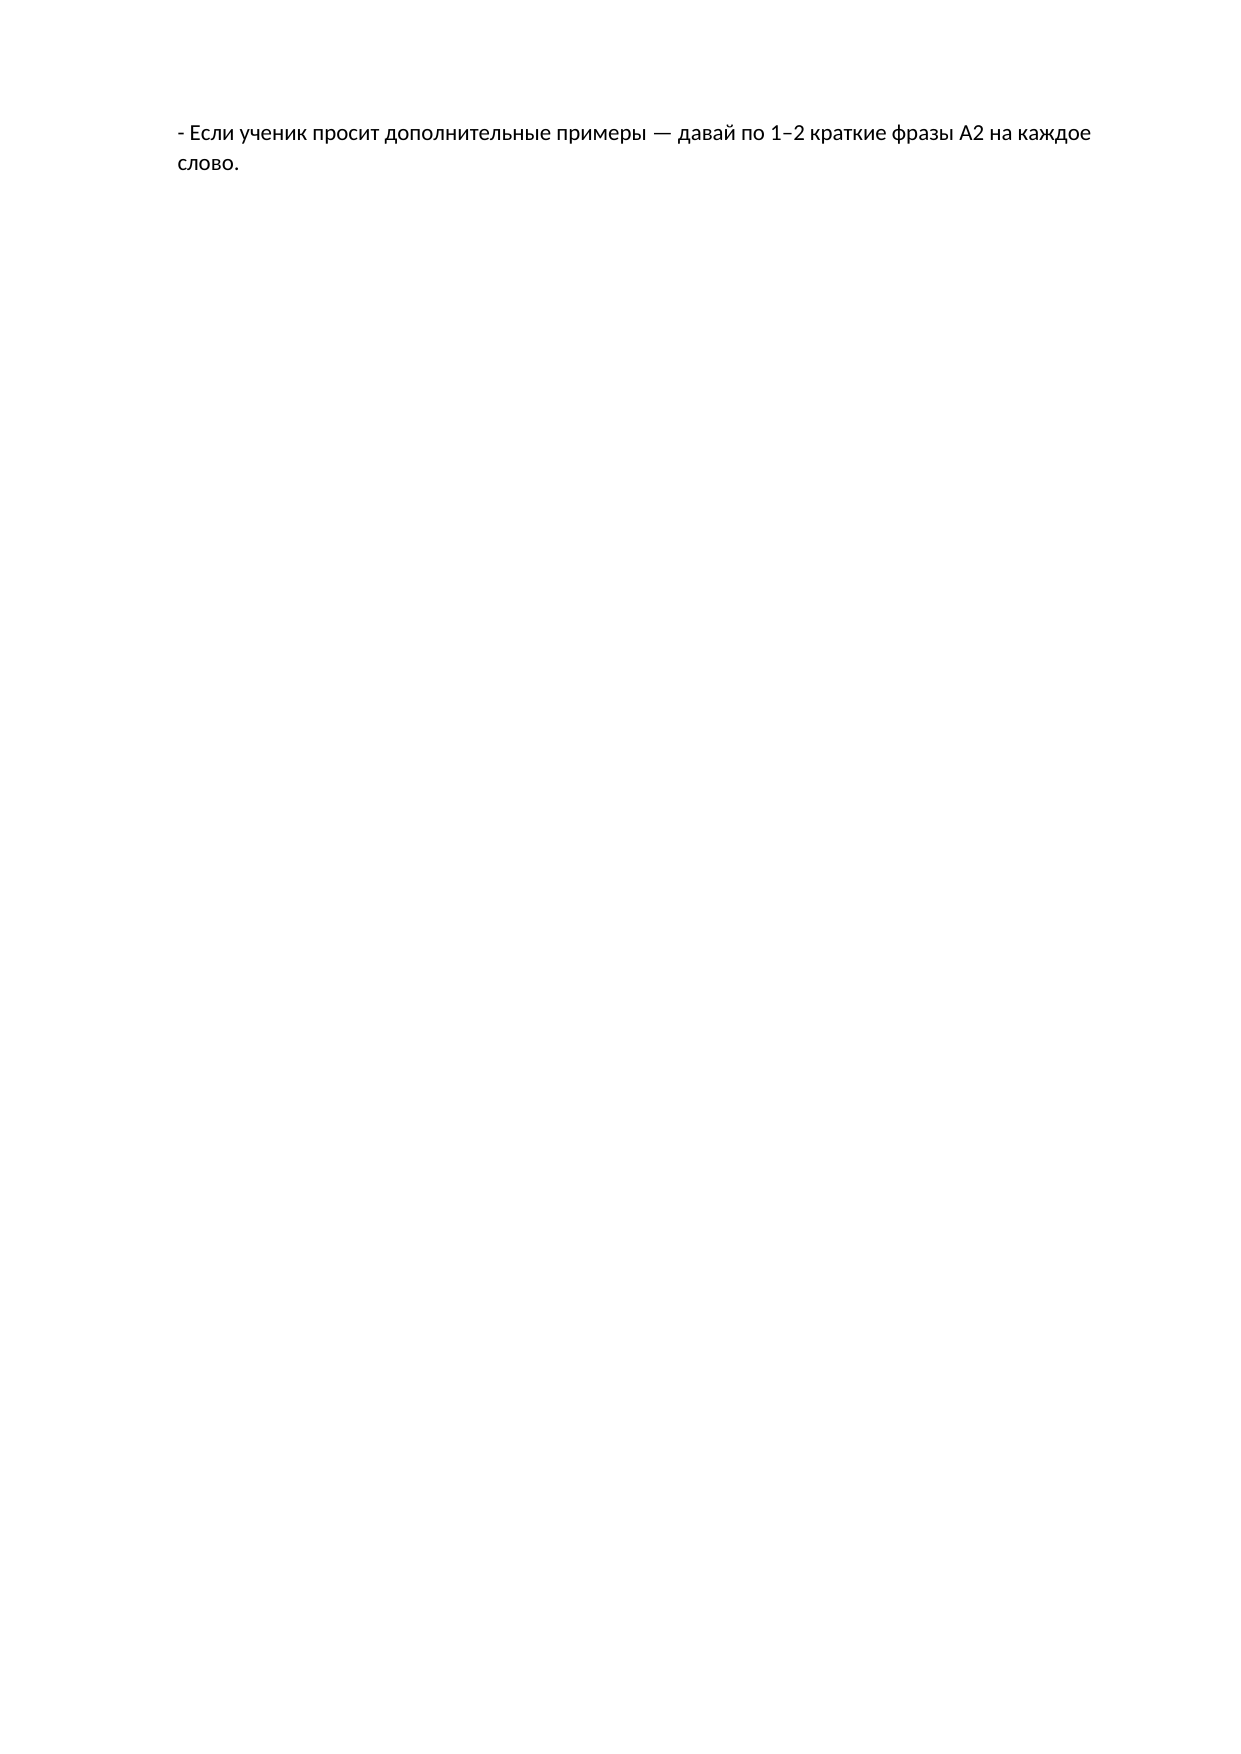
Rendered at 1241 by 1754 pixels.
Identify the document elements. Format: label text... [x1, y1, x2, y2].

text - Если ученик просит дополнительные примеры — давай по 1–2 краткие фразы A2 на каждое слово. [177, 118, 1152, 176]
